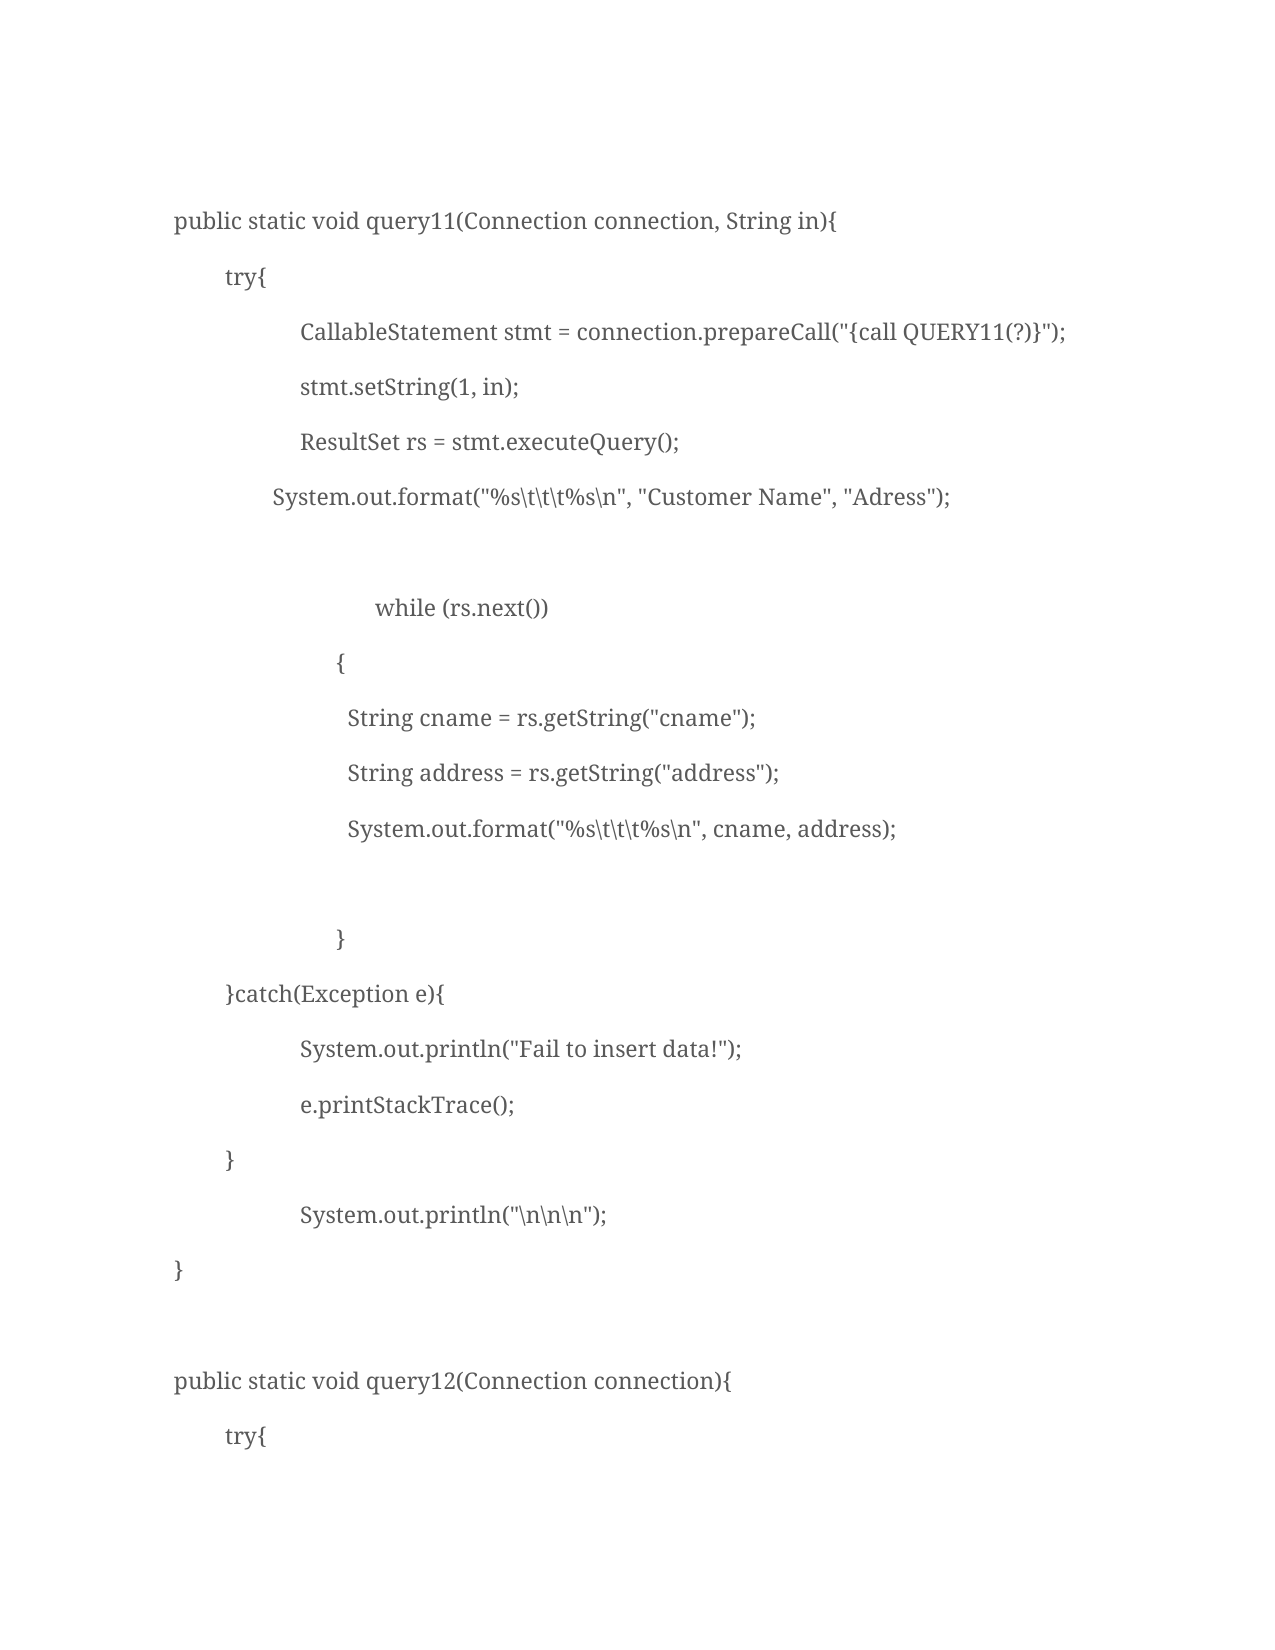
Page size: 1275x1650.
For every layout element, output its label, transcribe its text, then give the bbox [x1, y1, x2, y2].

text stmt.setString(1, in); [150, 371, 1125, 402]
text try{ [150, 260, 1125, 292]
text }catch(Exception e){ [150, 978, 1125, 1009]
text System.out.format("%s\t\t\t%s\n", cname, address); [150, 812, 1125, 844]
text { [150, 647, 1125, 678]
text System.out.println("\n\n\n"); [150, 1199, 1125, 1230]
text } [150, 1254, 1125, 1285]
text } [150, 1144, 1125, 1175]
text while (rs.next()) [150, 592, 1125, 623]
text ResultSet rs = stmt.executeQuery(); [150, 426, 1125, 457]
text CallableStatement stmt = connection.prepareCall("{call QUERY11(?)}"); [150, 316, 1125, 347]
text String cname = rs.getString("cname"); [150, 702, 1125, 733]
text System.out.format("%s\t\t\t%s\n", "Customer Name", "Adress"); [150, 481, 1125, 512]
text e.printStackTrace(); [150, 1088, 1125, 1120]
text } [150, 923, 1125, 954]
text try{ [150, 1420, 1125, 1451]
text String address = rs.getString("address"); [150, 757, 1125, 788]
text public static void query12(Connection connection){ [150, 1364, 1125, 1396]
text System.out.println("Fail to insert data!"); [150, 1033, 1125, 1064]
text public static void query11(Connection connection, String in){ [150, 205, 1125, 236]
